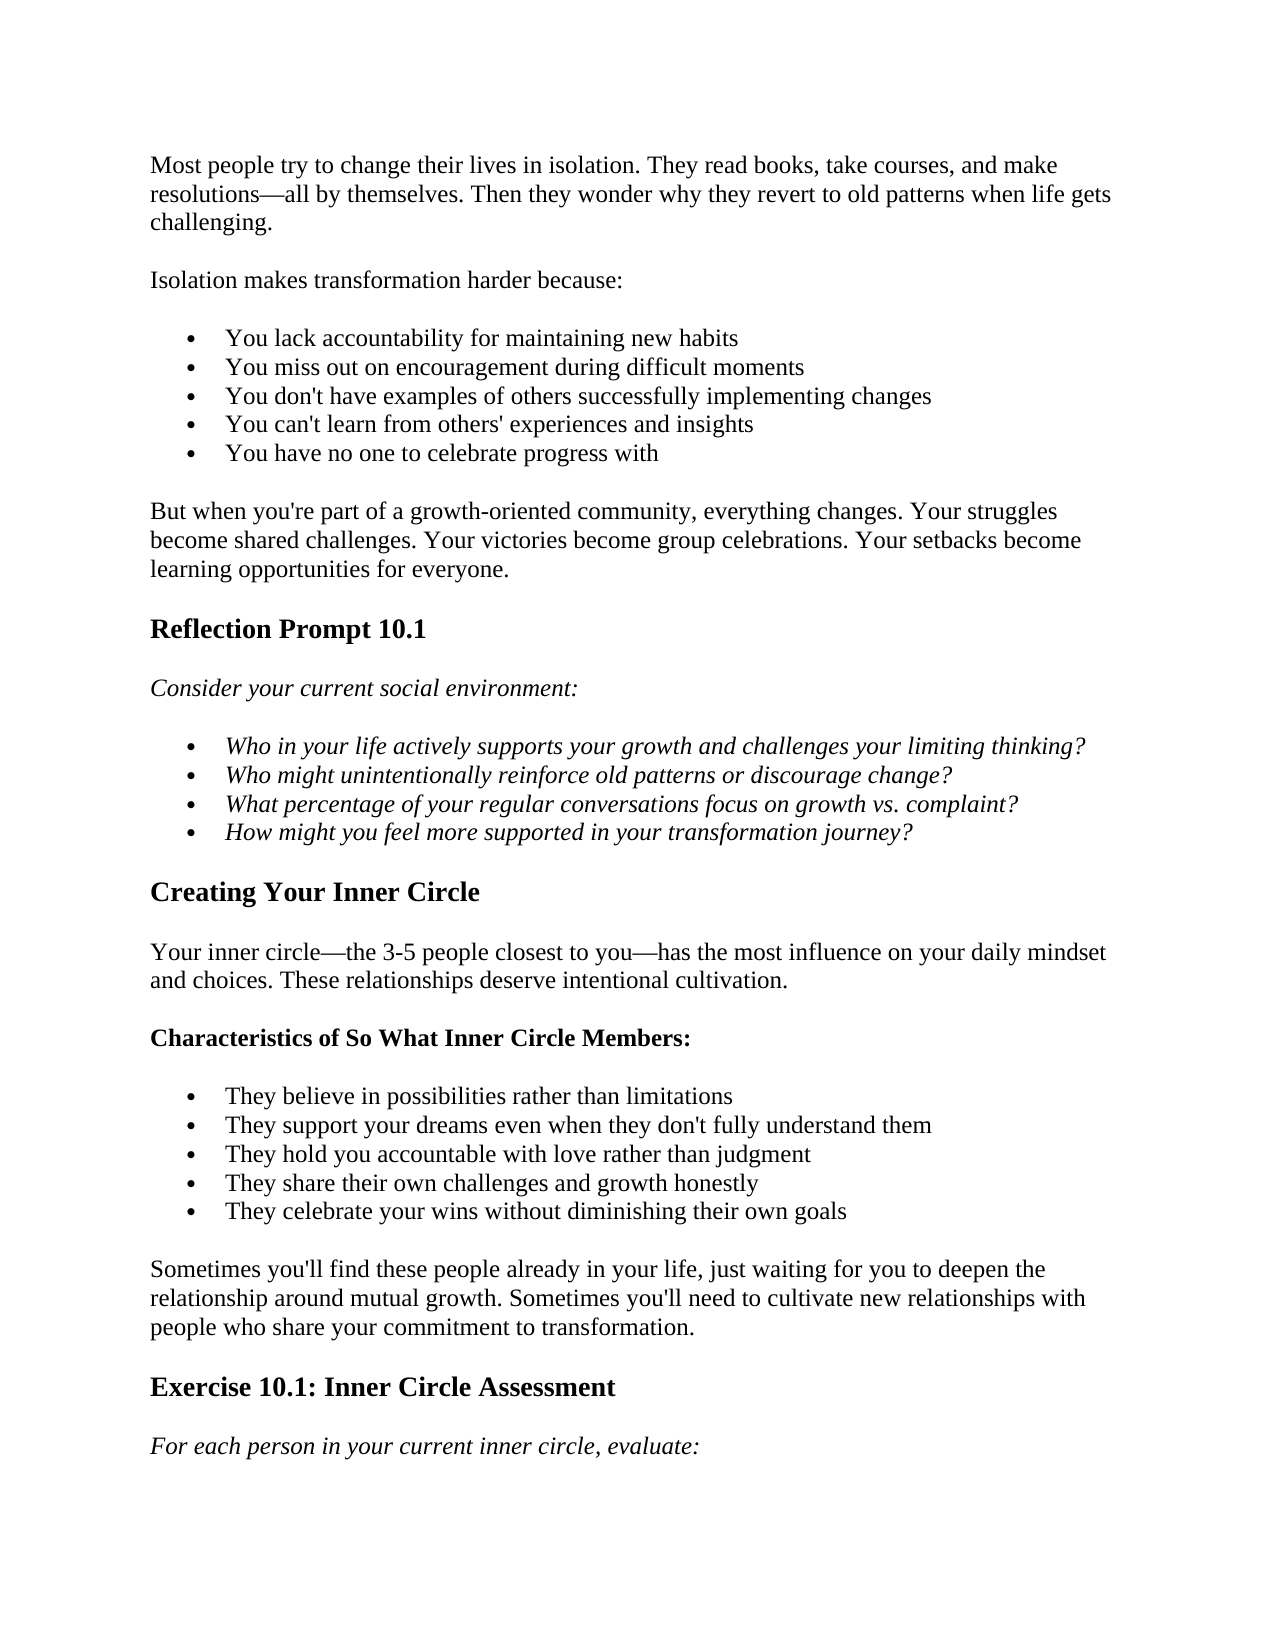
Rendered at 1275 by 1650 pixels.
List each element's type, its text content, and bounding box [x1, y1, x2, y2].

list How might you feel more supported in your transformation journey? [187, 817, 1125, 846]
list Who in your life actively supports your growth and challenges your limiting thinking? [187, 731, 1125, 760]
list They share their own challenges and growth honestly [187, 1168, 1125, 1196]
text Most people try to change their lives in isolation. They read books, take courses, and make resolutions—all by themselves. Then they wonder why they revert to old patterns when life gets challenging. [150, 150, 1125, 236]
text Sometimes you'll find these people already in your life, just waiting for you to deepen the relationship around mutual growth. Sometimes you'll need to cultivate new relationships with people who share your commitment to transformation. [150, 1254, 1125, 1341]
list They support your dreams even when they don't fully understand them [187, 1110, 1125, 1139]
list What percentage of your regular conversations focus on growth vs. complaint? [187, 789, 1125, 817]
list You have no one to celebrate progress with [187, 438, 1125, 467]
text Your inner circle—the 3-5 people closest to you—has the most influence on your daily mindset and choices. These relationships deserve intentional cultivation. [150, 937, 1125, 994]
text For each person in your current inner circle, evaluate: [150, 1431, 1125, 1460]
text Creating Your Inner Circle [150, 875, 1125, 908]
list You can't learn from others' experiences and insights [187, 409, 1125, 438]
list You don't have examples of others successfully implementing changes [187, 381, 1125, 409]
text Consider your current social environment: [150, 673, 1125, 702]
text Reflection Prompt 10.1 [150, 612, 1125, 644]
list You miss out on encouragement during difficult moments [187, 352, 1125, 381]
list You lack accountability for maintaining new habits [187, 323, 1125, 352]
text But when you're part of a growth-oriented community, everything changes. Your struggles become shared challenges. Your victories become group celebrations. Your setbacks become learning opportunities for everyone. [150, 496, 1125, 582]
list They hold you accountable with love rather than judgment [187, 1139, 1125, 1168]
list They believe in possibilities rather than limitations [187, 1081, 1125, 1110]
text Isolation makes transformation harder because: [150, 265, 1125, 294]
text Exercise 10.1: Inner Circle Assessment [150, 1370, 1125, 1402]
list Who might unintentionally reinforce old patterns or discourage change? [187, 760, 1125, 789]
list They celebrate your wins without diminishing their own goals [187, 1196, 1125, 1225]
text Characteristics of So What Inner Circle Members: [150, 1023, 1125, 1052]
